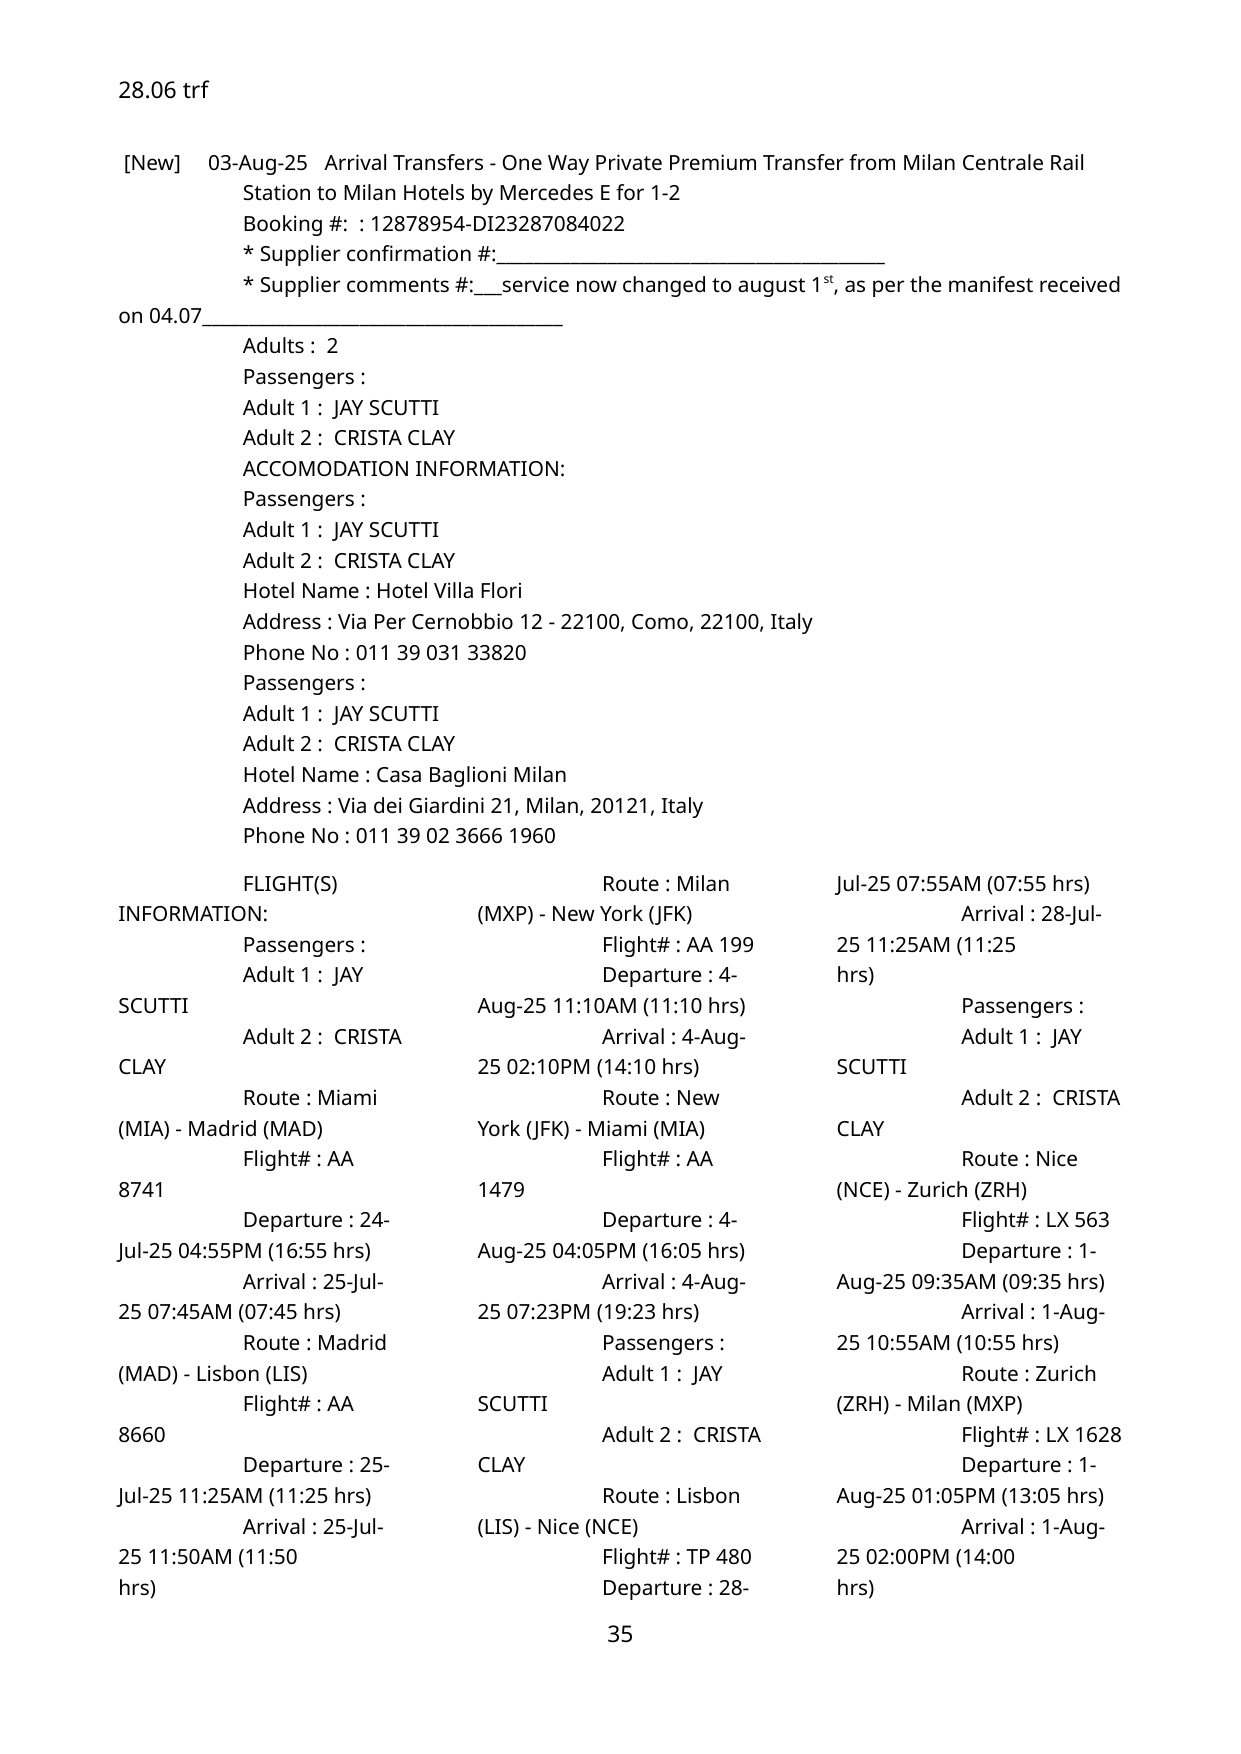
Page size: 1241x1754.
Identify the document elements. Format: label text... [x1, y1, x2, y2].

text FLIGHT(S) INFORMATION: Passengers : Adult 1 : JAY SCUTTI Adult 2 : CRISTA CLAY Route : Miami (MIA) - Madrid (MAD) Flight# : AA 8741 Departure : 24-Jul-25 04:55PM (16:55 hrs) Arrival : 25-Jul-25 07:45AM (07:45 hrs) Route : Madrid (MAD) - Lisbon (LIS) Flight# : AA 8660 Departure : 25-Jul-25 11:25AM (11:25 hrs) Arrival : 25-Jul-25 11:50AM (11:50 hrs) Route : Milan (MXP) - New York (JFK) Flight# : AA 199 Departure : 4-Aug-25 11:10AM (11:10 hrs) Arrival : 4-Aug-25 02:10PM (14:10 hrs) Route : New York (JFK) - Miami (MIA) Flight# : AA 1479 Departure : 4-Aug-25 04:05PM (16:05 hrs) Arrival : 4-Aug-25 07:23PM (19:23 hrs) Passengers : Adult 1 : JAY SCUTTI Adult 2 : CRISTA CLAY Route : Lisbon (LIS) - Nice (NCE) Flight# : TP 480 Departure : 28-Jul-25 07:55AM (07:55 hrs) Arrival : 28-Jul-25 11:25AM (11:25 hrs) Passengers : Adult 1 : JAY SCUTTI Adult 2 : CRISTA CLAY Route : Nice (NCE) - Zurich (ZRH) Flight# : LX 563 Departure : 1-Aug-25 09:35AM (09:35 hrs) Arrival : 1-Aug-25 10:55AM (10:55 hrs) Route : Zurich (ZRH) - Milan (MXP) Flight# : LX 1628 Departure : 1-Aug-25 01:05PM (13:05 hrs) Arrival : 1-Aug-25 02:00PM (14:00 hrs) [118, 869, 403, 1601]
text [New] 03-Aug-25 Arrival Transfers - One Way Private Premium Transfer from Milan Centrale Rail Station to Milan Hotels by Mercedes E for 1-2 Booking #: : 12878954-DI23287084022 * Supplier confirmation #:__________________________________________ * Supplier comments #:___service now changed to august 1st, as per the manifest received on 04.07_______________________________________ Adults : 2 Passengers : Adult 1 : JAY SCUTTI Adult 2 : CRISTA CLAY ACCOMODATION INFORMATION: Passengers : Adult 1 : JAY SCUTTI Adult 2 : CRISTA CLAY Hotel Name : Hotel Villa Flori Address : Via Per Cernobbio 12 - 22100, Como, 22100, Italy Phone No : 011 39 031 33820 Passengers : Adult 1 : JAY SCUTTI Adult 2 : CRISTA CLAY Hotel Name : Casa Baglioni Milan Address : Via dei Giardini 21, Milan, 20121, Italy Phone No : 011 39 02 3666 1960 [118, 148, 1122, 850]
text FLIGHT(S) INFORMATION: Passengers : Adult 1 : JAY SCUTTI Adult 2 : CRISTA CLAY Route : Miami (MIA) - Madrid (MAD) Flight# : AA 8741 Departure : 24-Jul-25 04:55PM (16:55 hrs) Arrival : 25-Jul-25 07:45AM (07:45 hrs) Route : Madrid (MAD) - Lisbon (LIS) Flight# : AA 8660 Departure : 25-Jul-25 11:25AM (11:25 hrs) Arrival : 25-Jul-25 11:50AM (11:50 hrs) Route : Milan (MXP) - New York (JFK) Flight# : AA 199 Departure : 4-Aug-25 11:10AM (11:10 hrs) Arrival : 4-Aug-25 02:10PM (14:10 hrs) Route : New York (JFK) - Miami (MIA) Flight# : AA 1479 Departure : 4-Aug-25 04:05PM (16:05 hrs) Arrival : 4-Aug-25 07:23PM (19:23 hrs) Passengers : Adult 1 : JAY SCUTTI Adult 2 : CRISTA CLAY Route : Lisbon (LIS) - Nice (NCE) Flight# : TP 480 Departure : 28-Jul-25 07:55AM (07:55 hrs) Arrival : 28-Jul-25 11:25AM (11:25 hrs) Passengers : Adult 1 : JAY SCUTTI Adult 2 : CRISTA CLAY Route : Nice (NCE) - Zurich (ZRH) Flight# : LX 563 Departure : 1-Aug-25 09:35AM (09:35 hrs) Arrival : 1-Aug-25 10:55AM (10:55 hrs) Route : Zurich (ZRH) - Milan (MXP) Flight# : LX 1628 Departure : 1-Aug-25 01:05PM (13:05 hrs) Arrival : 1-Aug-25 02:00PM (14:00 hrs) [836, 869, 1122, 1601]
text FLIGHT(S) INFORMATION: Passengers : Adult 1 : JAY SCUTTI Adult 2 : CRISTA CLAY Route : Miami (MIA) - Madrid (MAD) Flight# : AA 8741 Departure : 24-Jul-25 04:55PM (16:55 hrs) Arrival : 25-Jul-25 07:45AM (07:45 hrs) Route : Madrid (MAD) - Lisbon (LIS) Flight# : AA 8660 Departure : 25-Jul-25 11:25AM (11:25 hrs) Arrival : 25-Jul-25 11:50AM (11:50 hrs) Route : Milan (MXP) - New York (JFK) Flight# : AA 199 Departure : 4-Aug-25 11:10AM (11:10 hrs) Arrival : 4-Aug-25 02:10PM (14:10 hrs) Route : New York (JFK) - Miami (MIA) Flight# : AA 1479 Departure : 4-Aug-25 04:05PM (16:05 hrs) Arrival : 4-Aug-25 07:23PM (19:23 hrs) Passengers : Adult 1 : JAY SCUTTI Adult 2 : CRISTA CLAY Route : Lisbon (LIS) - Nice (NCE) Flight# : TP 480 Departure : 28-Jul-25 07:55AM (07:55 hrs) Arrival : 28-Jul-25 11:25AM (11:25 hrs) Passengers : Adult 1 : JAY SCUTTI Adult 2 : CRISTA CLAY Route : Nice (NCE) - Zurich (ZRH) Flight# : LX 563 Departure : 1-Aug-25 09:35AM (09:35 hrs) Arrival : 1-Aug-25 10:55AM (10:55 hrs) Route : Zurich (ZRH) - Milan (MXP) Flight# : LX 1628 Departure : 1-Aug-25 01:05PM (13:05 hrs) Arrival : 1-Aug-25 02:00PM (14:00 hrs) [477, 869, 763, 1601]
